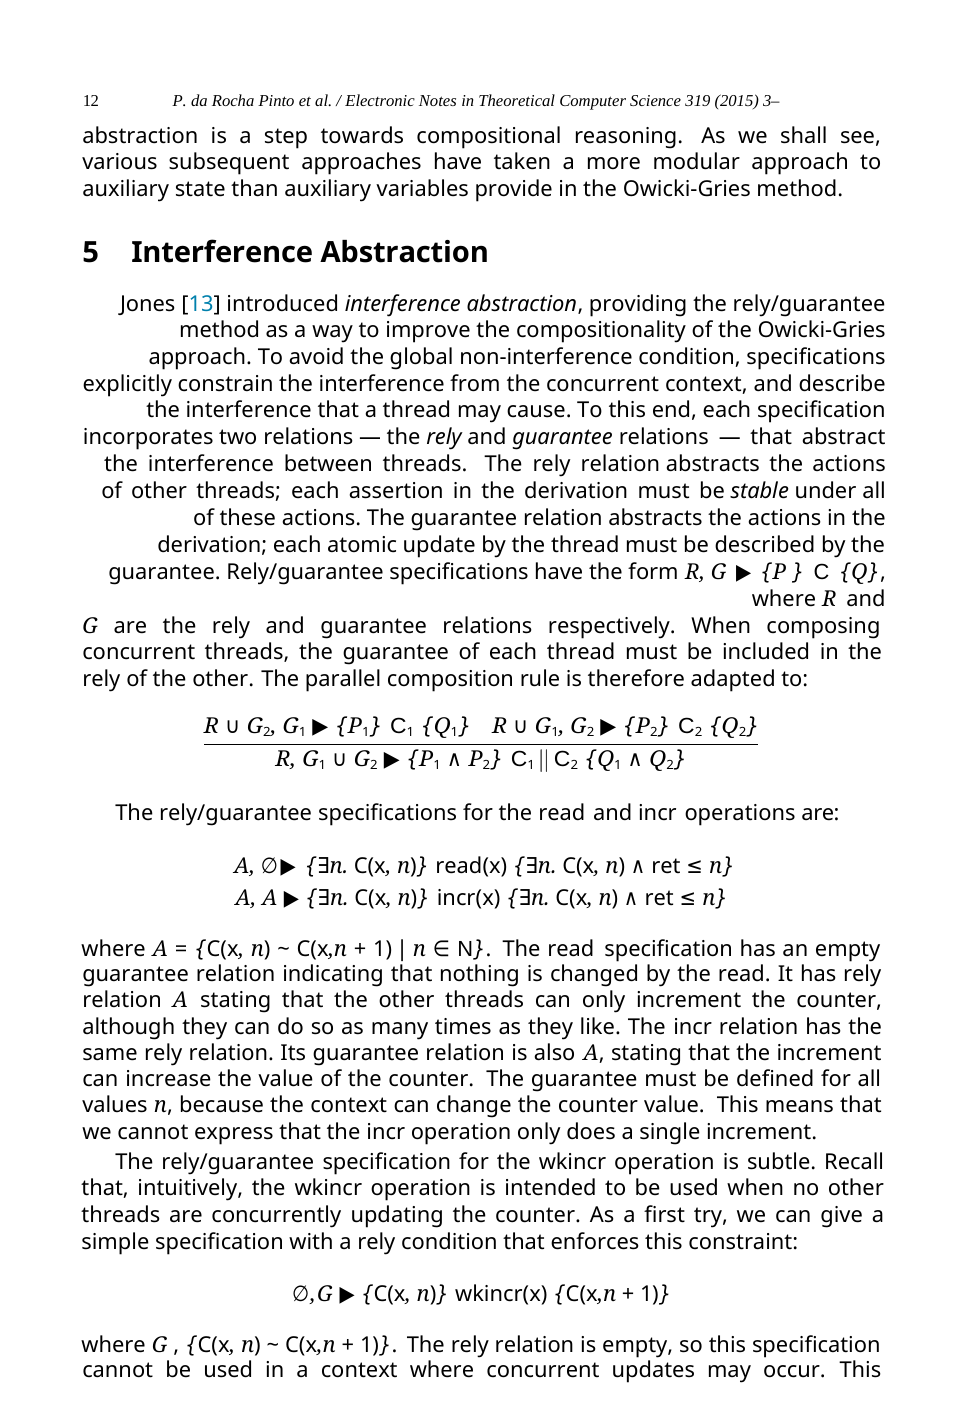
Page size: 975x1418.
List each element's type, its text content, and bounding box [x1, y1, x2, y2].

text ∅,G ▶ {C(x, n)} wkincr(x) {C(x,n + 1)} [69, 1278, 894, 1307]
text R ∪ G2, G1 ▶ {P1} C1 {Q1} R ∪ G1, G2 ▶ {P2} C2 {Q2} [69, 710, 894, 740]
text G are the rely and guarantee relations respectively. When composing concurrent threads, the guarantee of each thread must be included in the rely of the other. The parallel composition rule is therefore adapted to: [82, 612, 882, 693]
text abstraction is a step towards compositional reasoning. As we shall see, various subsequent approaches have taken a more modular approach to auxiliary state than auxiliary variables provide in the Owicki-Gries method. [82, 122, 881, 203]
text A, A ▶ {∃n. C(x, n)} incr(x) {∃n. C(x, n) ∧ ret ≤ n} [69, 880, 894, 912]
picture [540, 749, 547, 763]
text The rely/guarantee specifications for the read and incr operations are: [115, 763, 908, 826]
text A, ∅▶ {∃n. C(x, n)} read(x) {∃n. C(x, n) ∧ ret ≤ n} [69, 848, 900, 880]
text The rely/guarantee specification for the wkincr operation is subtle. Recall that, intuitively, the wkincr operation is intended to be used when no other threads are concurrently updating the counter. As a first try, we can give a simple specification with a rely condition that enforces this constraint: [81, 1148, 884, 1256]
subtitle Interference Abstraction [82, 232, 908, 271]
text where A = {C(x, n) ~ C(x,n + 1) | n ∈ N}. The read specification has an empty guarantee relation indicating that nothing is changed by the read. It has rely relation A stating that the other threads can only increment the counter, although they can do so as many times as they like. The incr relation has the same rely relation. Its guarantee relation is also A, stating that the increment can increase the value of the counter. The guarantee must be defined for all values n, because the context can change the counter value. This means that we cannot express that the incr operation only does a single increment. [81, 936, 882, 1146]
text Jones [13] introduced interference abstraction, providing the rely/guarantee method as a way to improve the compositionality of the Owicki-Gries approach. To avoid the global non-interference condition, specifications explicitly constrain the interference from the concurrent context, and describe the interference that a thread may cause. To this end, each specification incorporates two relations — the rely and guarantee relations — that abstract the interference between threads. The rely relation abstracts the actions of other threads; each assertion in the derivation must be stable under all of these actions. The guarantee relation abstracts the actions in the derivation; each atomic update by the thread must be described by the guarantee. Rely/guarantee specifications have the form R, G ▶ {P } C {Q}, where R and [81, 290, 885, 612]
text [81, 1332, 882, 1383]
